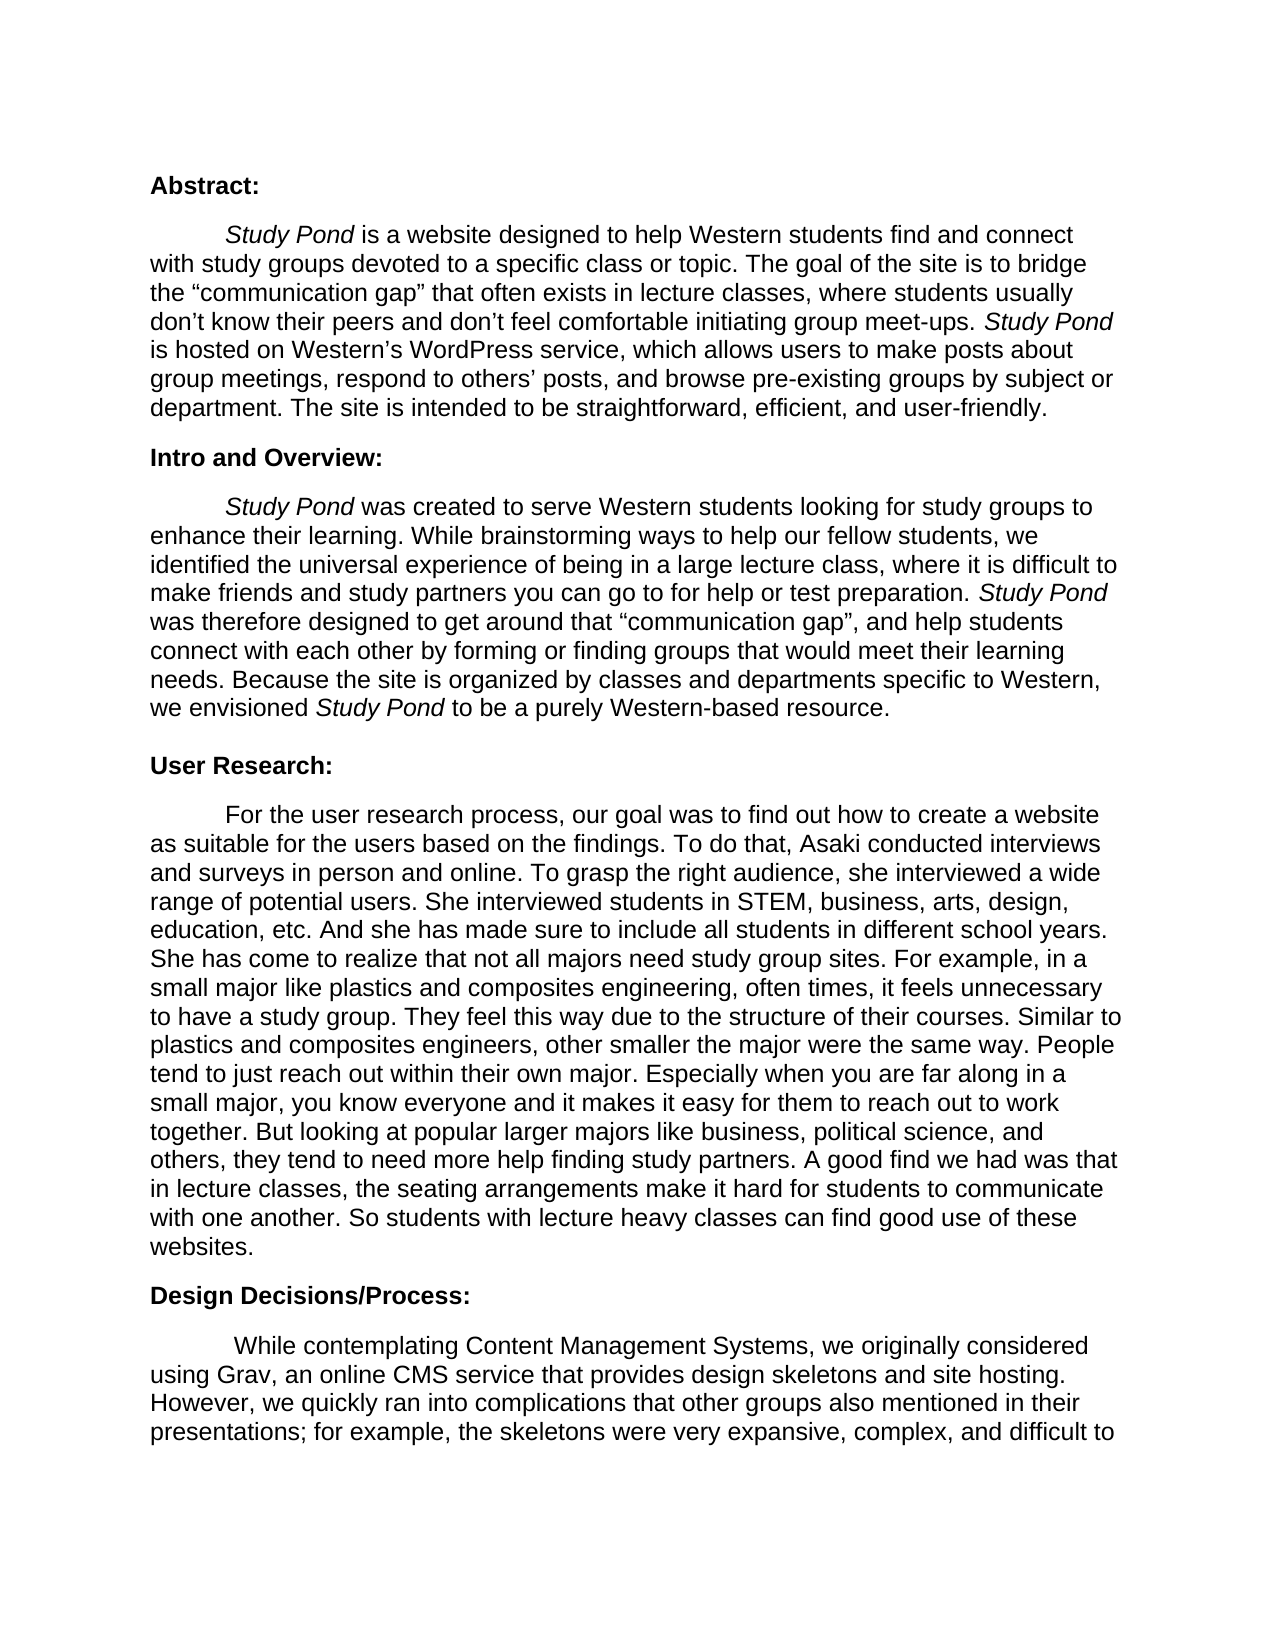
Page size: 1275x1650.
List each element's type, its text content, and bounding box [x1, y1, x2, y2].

text Study Pond is a website designed to help Western students find and connect with study groups devoted to a specific class or topic. The goal of the site is to bridge the “communication gap” that often exists in lecture classes, where students usually don’t know their peers and don’t feel comfortable initiating group meet-ups. Study Pond is hosted on Western’s WordPress service, which allows users to make posts about group meetings, respond to others’ posts, and browse pre-existing groups by subject or department. The site is intended to be straightforward, efficient, and user-friendly. [150, 220, 1125, 422]
text User Research: [150, 751, 1125, 779]
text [150, 1331, 1125, 1446]
text Intro and Overview: [150, 442, 1125, 471]
text Abstract: [150, 171, 1125, 199]
text For the user research process, our goal was to find out how to create a website as suitable for the users based on the findings. To do that, Asaki conducted interviews and surveys in person and online. To grasp the right audience, she interviewed a wide range of potential users. She interviewed students in STEM, business, arts, design, education, etc. And she has made sure to include all students in different school years. She has come to realize that not all majors need study group sites. For example, in a small major like plastics and composites engineering, often times, it feels unnecessary to have a study group. They feel this way due to the structure of their courses. Similar to plastics and composites engineers, other smaller the major were the same way. People tend to just reach out within their own major. Especially when you are far along in a small major, you know everyone and it makes it easy for them to reach out to work together. But looking at popular larger majors like business, political science, and others, they tend to need more help finding study partners. A good find we had was that in lecture classes, the seating arrangements make it hard for students to communicate with one another. So students with lecture heavy classes can find good use of these websites. [150, 800, 1125, 1260]
text Design Decisions/Process: [150, 1281, 1125, 1310]
text Study Pond was created to serve Western students looking for study groups to enhance their learning. While brainstorming ways to help our fellow students, we identified the universal experience of being in a large lecture class, where it is difficult to make friends and study partners you can go to for help or test preparation. Study Pond was therefore designed to get around that “communication gap”, and help students connect with each other by forming or finding groups that would meet their learning needs. Because the site is organized by classes and departments specific to Western, we envisioned Study Pond to be a purely Western-based resource. [150, 492, 1125, 722]
